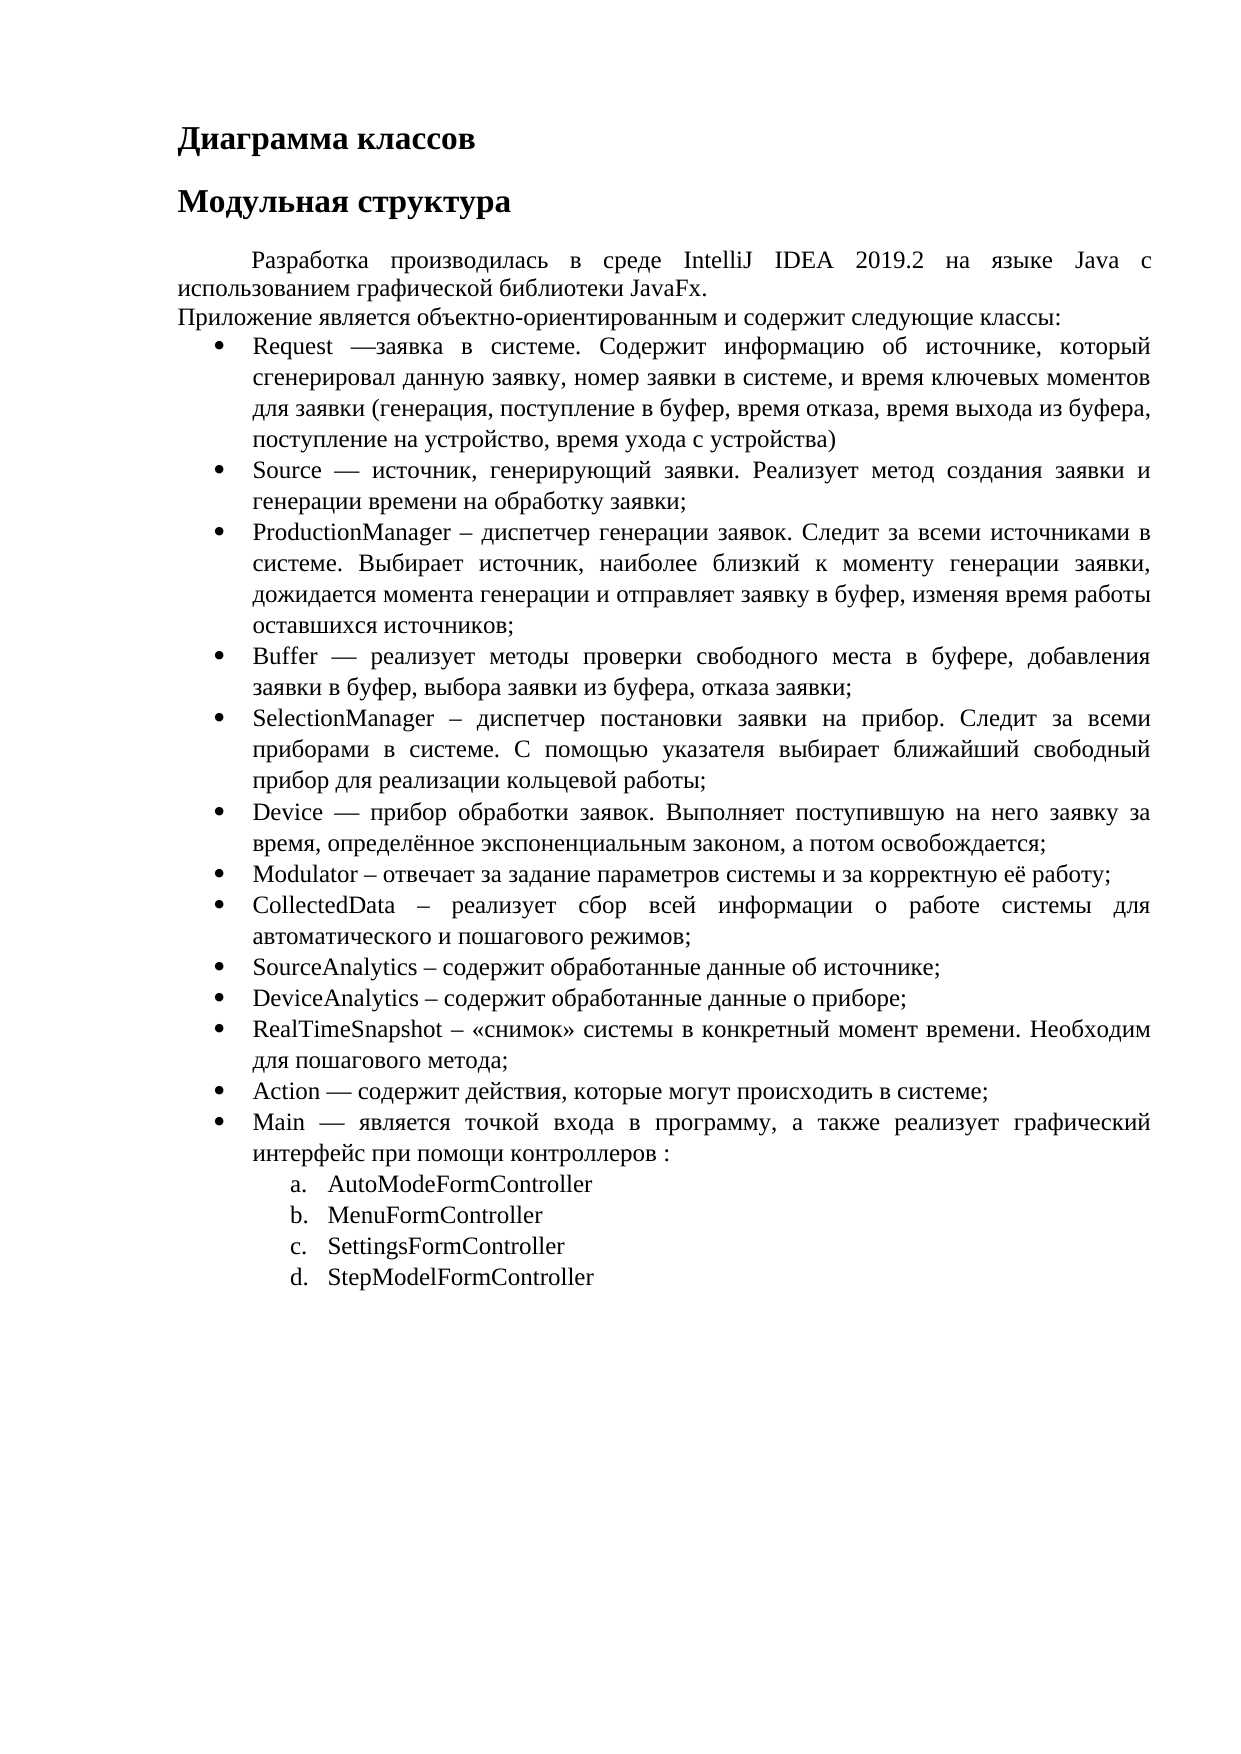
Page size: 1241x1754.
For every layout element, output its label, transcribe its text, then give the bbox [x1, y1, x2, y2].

list Buffer — реализует методы проверки свободного места в буфере, добавления заявки в буфер, выбора заявки из буфера, отказа заявки; [215, 641, 1152, 701]
list DeviceAnalytics – содержит обработанные данные о приборе; [215, 983, 1152, 1012]
list Device — прибор обработки заявок. Выполняет поступившую на него заявку за время, определённое экспоненциальным законом, а потом освобождается; [215, 797, 1152, 856]
text Разработка производилась в среде IntelliJ IDEA 2019.2 на языке Java с использованием графической библиотеки JavaFx. [177, 245, 1152, 302]
list SettingsFormController [290, 1231, 1152, 1260]
list Action — содержит действия, которые могут происходить в системе; [215, 1076, 1152, 1105]
list Source — источник, генерирующий заявки. Реализует метод создания заявки и генерации времени на обработку заявки; [215, 455, 1152, 515]
list StepModelFormController [290, 1262, 1152, 1291]
list MenuFormController [290, 1200, 1152, 1229]
list SourceAnalytics – содержит обработанные данные об источнике; [215, 952, 1152, 981]
list Request —заявка в системе. Содержит информацию об источнике, который сгенерировал данную заявку, номер заявки в системе, и время ключевых моментов для заявки (генерация, поступление в буфер, время отказа, время выхода из буфера, поступление на устройство, время ухода с устройства) [215, 331, 1152, 453]
list Main — является точкой входа в программу, а также реализует графический интерфейс при помощи контроллеров : [215, 1107, 1152, 1167]
list SelectionManager – диспетчер постановки заявки на прибор. Следит за всеми приборами в системе. С помощью указателя выбирает ближайший свободный прибор для реализации кольцевой работы; [215, 703, 1152, 794]
list AutoModeFormController [290, 1169, 1152, 1198]
list CollectedData – реализует сбор всей информации о работе системы для автоматического и пошагового режимов; [215, 890, 1152, 949]
list Modulator – отвечает за задание параметров системы и за корректную её работу; [215, 859, 1152, 887]
list ProductionManager – диспетчер генерации заявок. Следит за всеми источниками в системе. Выбирает источник, наиболее близкий к моменту генерации заявки, дожидается момента генерации и отправляет заявку в буфер, изменяя время работы оставшихся источников; [215, 517, 1152, 639]
subtitle Модульная структура [177, 181, 1152, 220]
text Приложение является объектно-ориентированным и содержит следующие классы: [177, 302, 1152, 331]
subtitle Диаграмма классов [177, 118, 1152, 156]
list RealTimeSnapshot – «снимок» системы в конкретный момент времени. Необходим для пошагового метода; [215, 1014, 1152, 1074]
